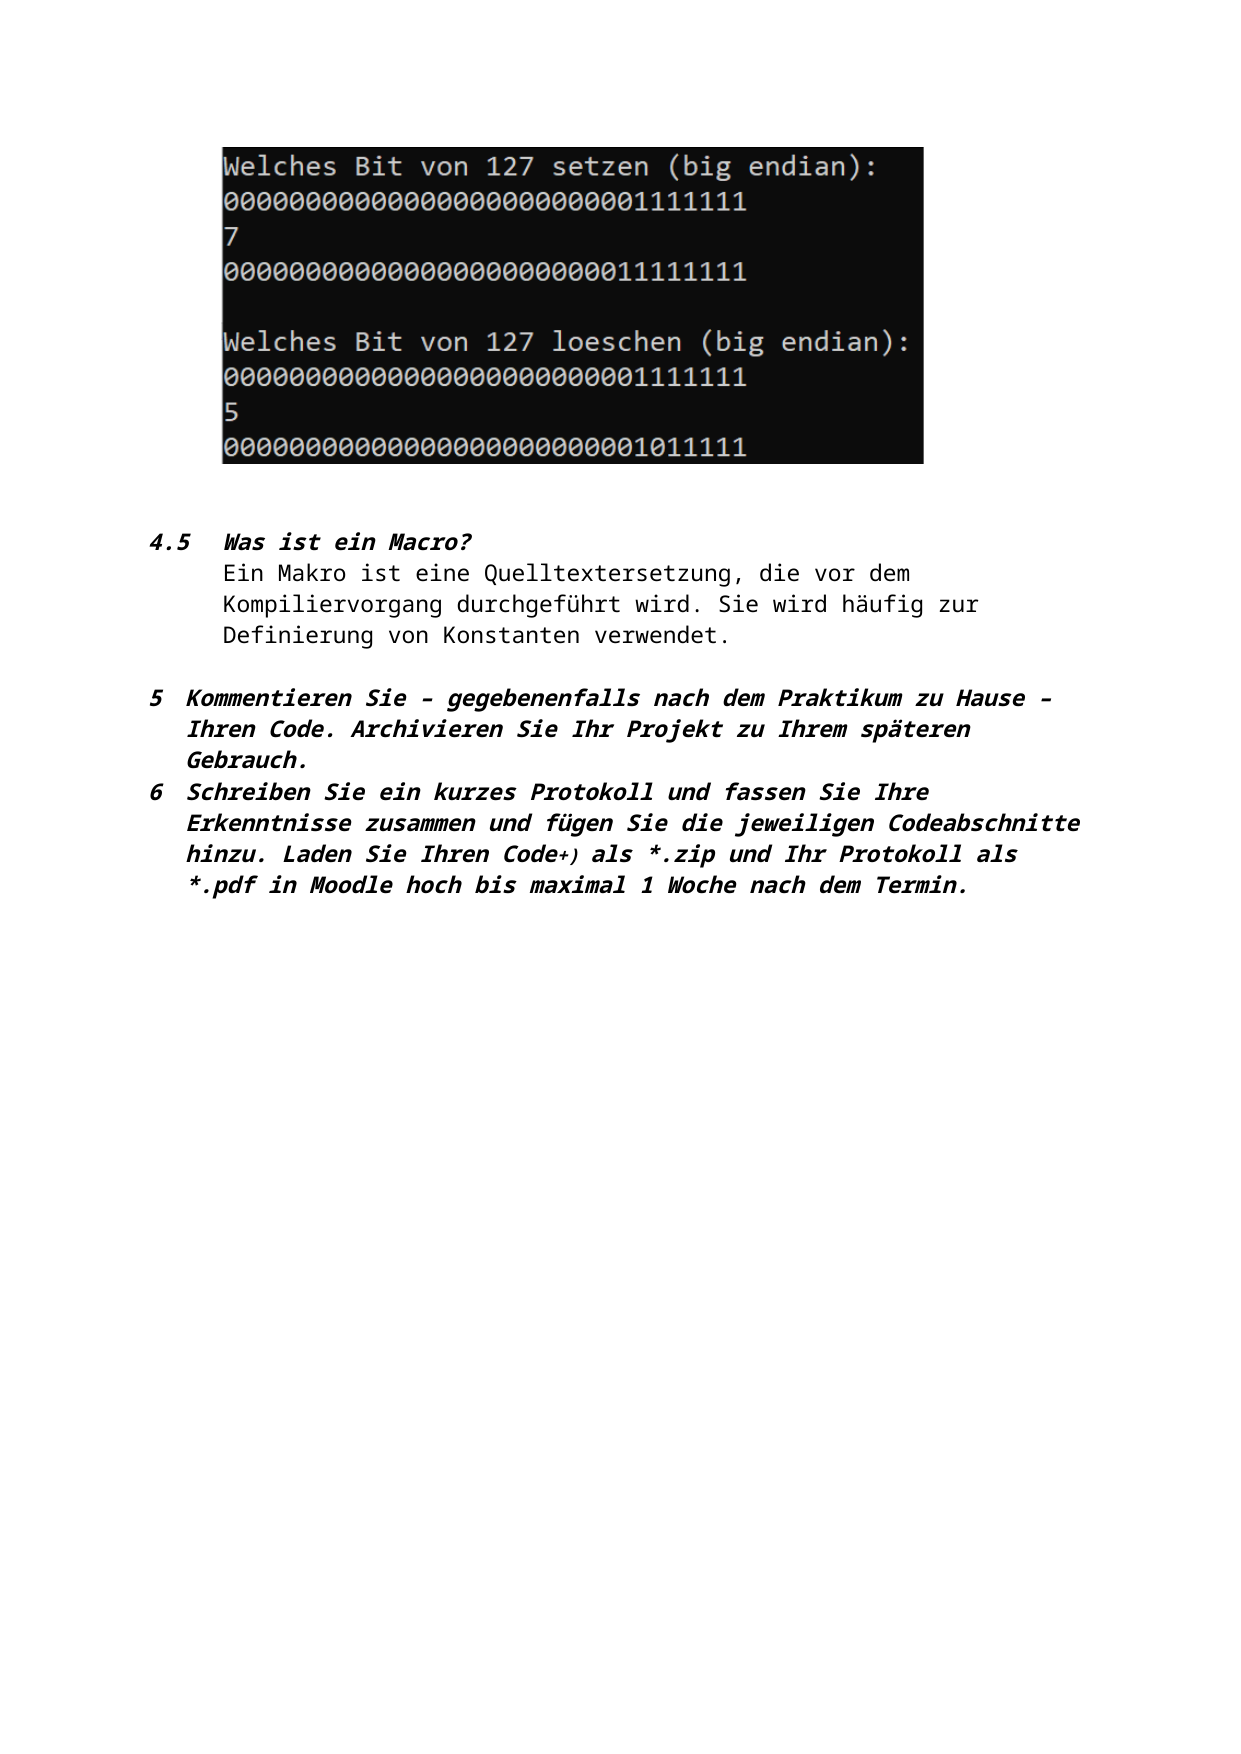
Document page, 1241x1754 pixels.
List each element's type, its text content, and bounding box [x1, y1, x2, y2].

picture [221, 147, 924, 464]
list Kommentieren Sie – gegebenenfalls nach dem Praktikum zu Hause – Ihren Code. Archivieren Sie Ihr Projekt zu Ihrem späteren Gebrauch. [148, 682, 1093, 776]
list Was ist ein Macro? [148, 526, 1093, 557]
list Ein Makro ist eine Quelltextersetzung, die vor dem Kompiliervorgang durchgeführt wird. Sie wird häufig zur Definierung von Konstanten verwendet. [223, 557, 1093, 651]
list Schreiben Sie ein kurzes Protokoll und fassen Sie Ihre Erkenntnisse zusammen und fügen Sie die jeweiligen Codeabschnitte hinzu. Laden Sie Ihren Code+) als *.zip und Ihr Protokoll als *.pdf in Moodle hoch bis maximal 1 Woche nach dem Termin. [148, 776, 1093, 901]
